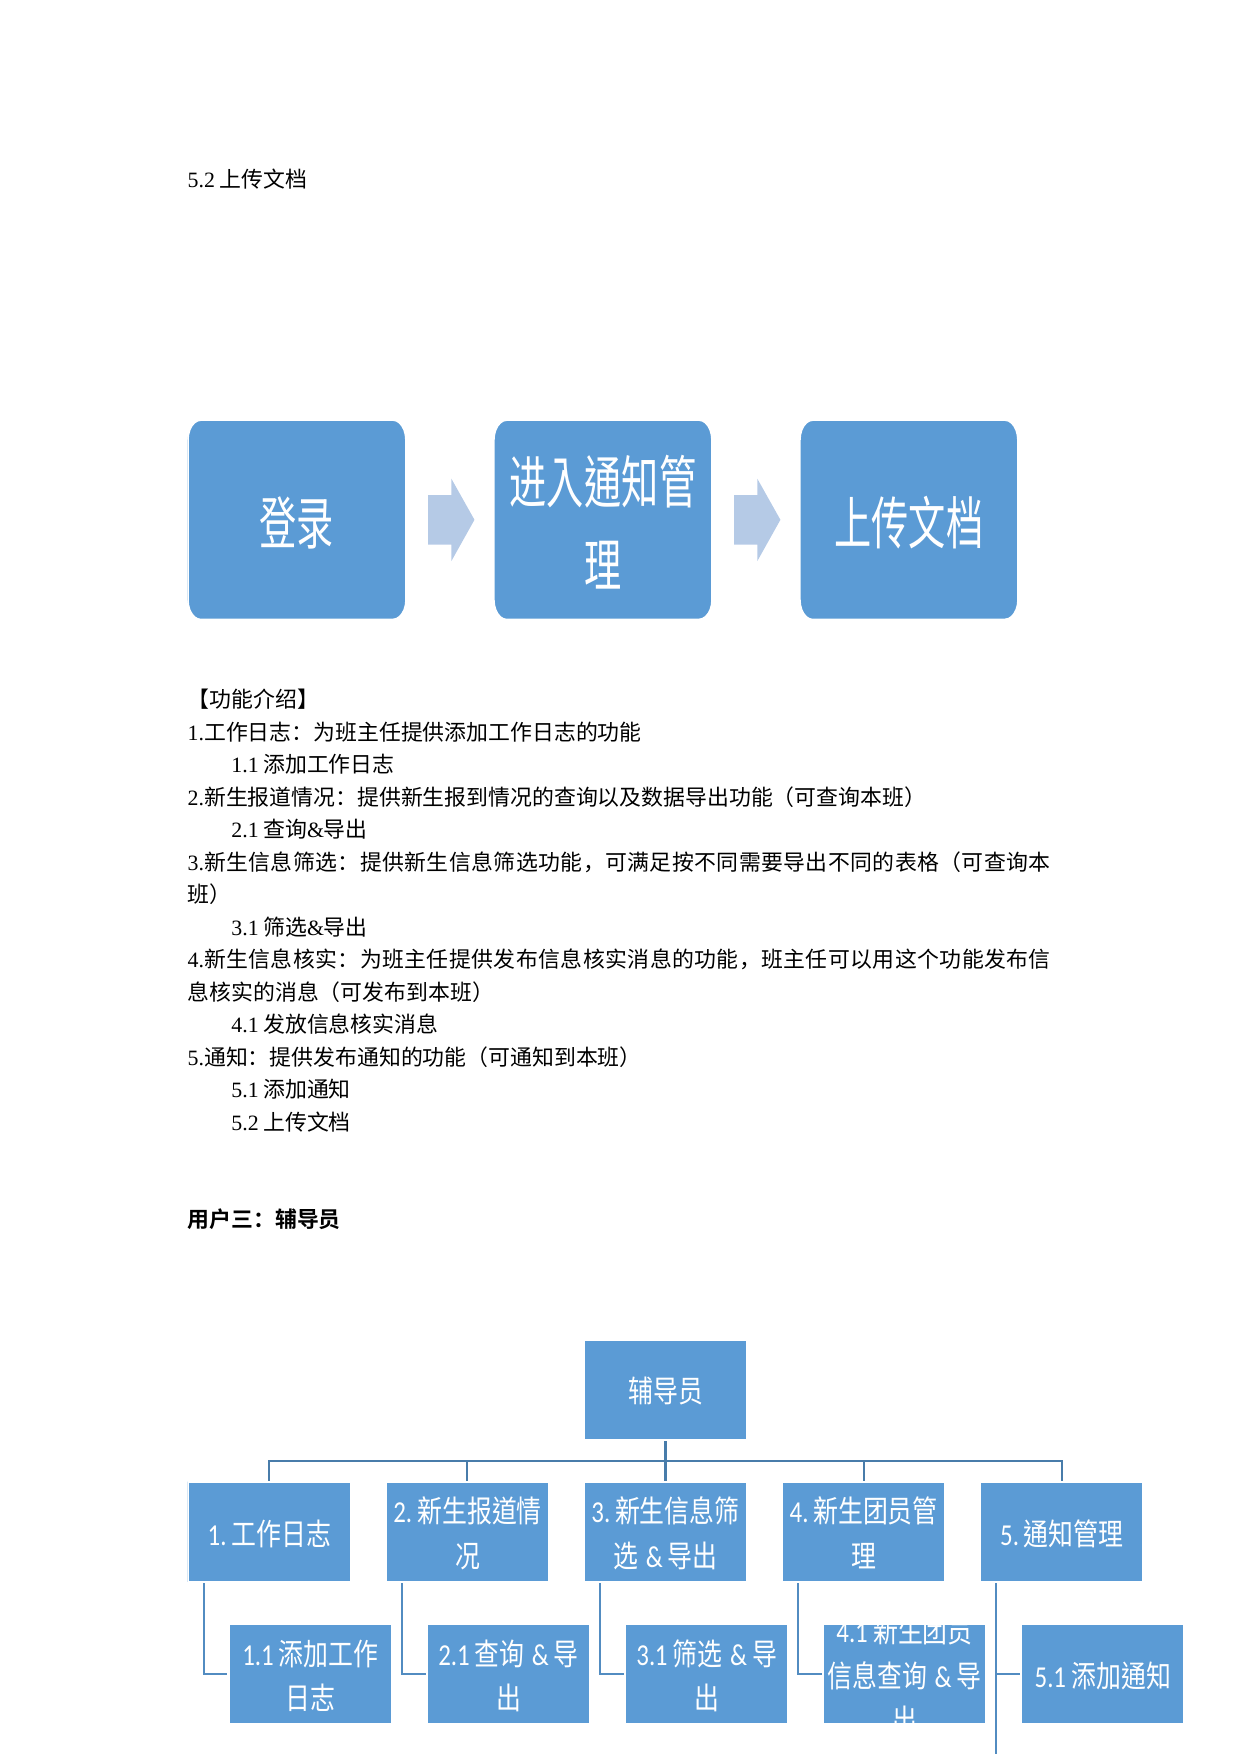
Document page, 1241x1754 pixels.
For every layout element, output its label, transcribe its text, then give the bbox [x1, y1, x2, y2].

text 5.2上传文档 [187, 162, 1053, 194]
list 新生信息核实：为班主任提供发布信息核实消息的功能，班主任可以用这个功能发布信息核实的消息（可发布到本班） [187, 942, 1053, 1007]
text 1.1添加工作日志 [231, 747, 1053, 779]
text 【功能介绍】 [187, 682, 1053, 714]
list 通知：提供发布通知的功能（可通知到本班） [187, 1039, 1053, 1072]
text 2.1查询&导出 [231, 812, 1053, 844]
text 5.1添加通知 [187, 1072, 1053, 1104]
text 4.1发放信息核实消息 [187, 1007, 1053, 1039]
text 3.1筛选&导出 [187, 909, 1053, 942]
text 用户三：辅导员 [187, 1202, 1053, 1234]
text 5.2上传文档 [187, 1104, 1053, 1137]
list 工作日志：为班主任提供添加工作日志的功能 [187, 714, 1053, 747]
list 新生信息筛选：提供新生信息筛选功能，可满足按不同需要导出不同的表格（可查询本班） [187, 844, 1053, 909]
list 新生报道情况：提供新生报到情况的查询以及数据导出功能（可查询本班） [187, 779, 1053, 812]
